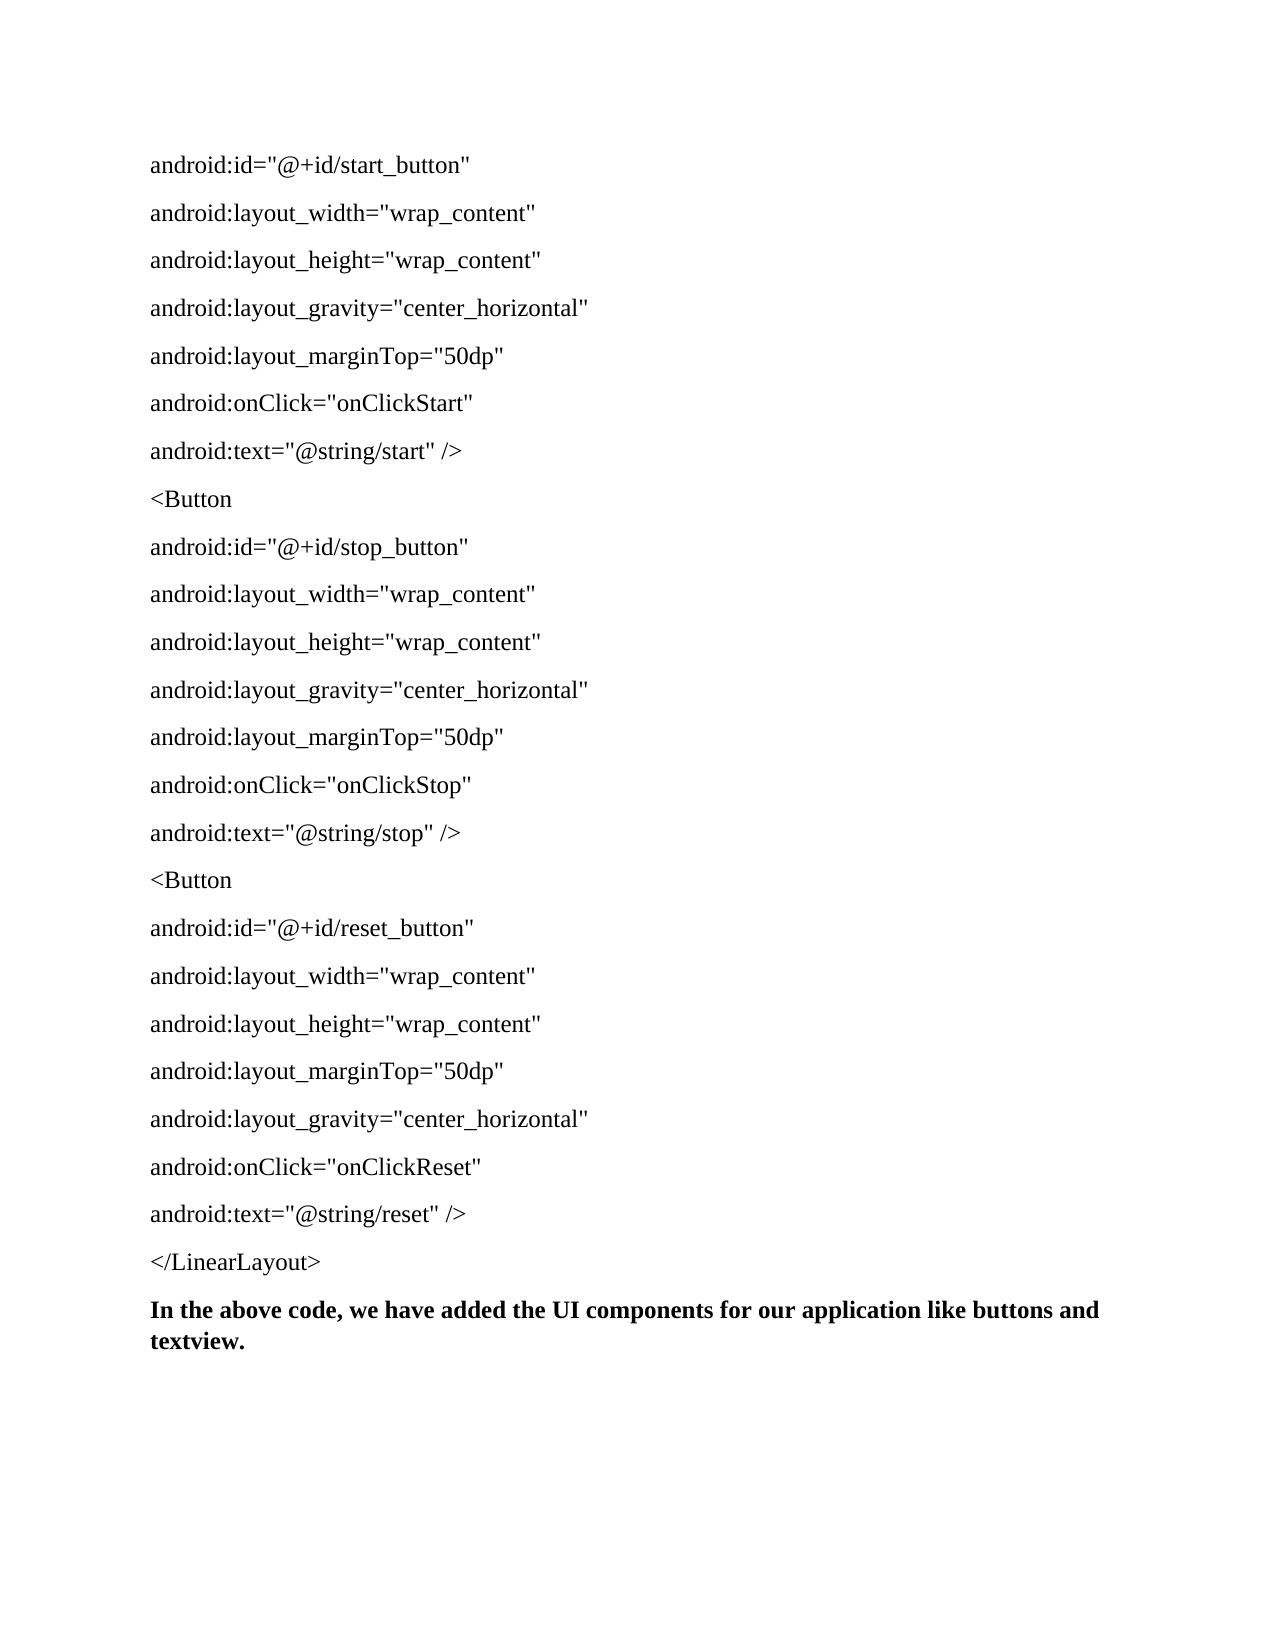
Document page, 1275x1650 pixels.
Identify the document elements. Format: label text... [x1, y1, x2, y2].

text android:onClick="onClickStop" [150, 770, 1125, 799]
text android:layout_gravity="center_horizontal" [150, 1104, 1125, 1133]
text <Button [150, 866, 1125, 894]
text android:layout_marginTop="50dp" [150, 1056, 1125, 1085]
text <Button [150, 484, 1125, 513]
text android:onClick="onClickStart" [150, 388, 1125, 417]
text android:layout_marginTop="50dp" [150, 722, 1125, 751]
text android:layout_width="wrap_content" [150, 579, 1125, 608]
text android:layout_gravity="center_horizontal" [150, 675, 1125, 703]
text android:layout_height="wrap_content" [150, 1009, 1125, 1037]
text </LinearLayout> [150, 1247, 1125, 1276]
text android:onClick="onClickReset" [150, 1152, 1125, 1181]
text android:text="@string/stop" /> [150, 818, 1125, 847]
text android:layout_width="wrap_content" [150, 198, 1125, 226]
text android:id="@+id/reset_button" [150, 913, 1125, 942]
text android:layout_height="wrap_content" [150, 627, 1125, 656]
text In the above code, we have added the UI components for our application like buttons and textview. [150, 1295, 1125, 1355]
text android:text="@string/start" /> [150, 436, 1125, 465]
text android:id="@+id/start_button" [150, 150, 1125, 179]
text android:layout_height="wrap_content" [150, 245, 1125, 274]
text android:id="@+id/stop_button" [150, 532, 1125, 560]
text android:layout_gravity="center_horizontal" [150, 293, 1125, 322]
text android:layout_width="wrap_content" [150, 961, 1125, 990]
text android:layout_marginTop="50dp" [150, 341, 1125, 369]
text android:text="@string/reset" /> [150, 1199, 1125, 1228]
